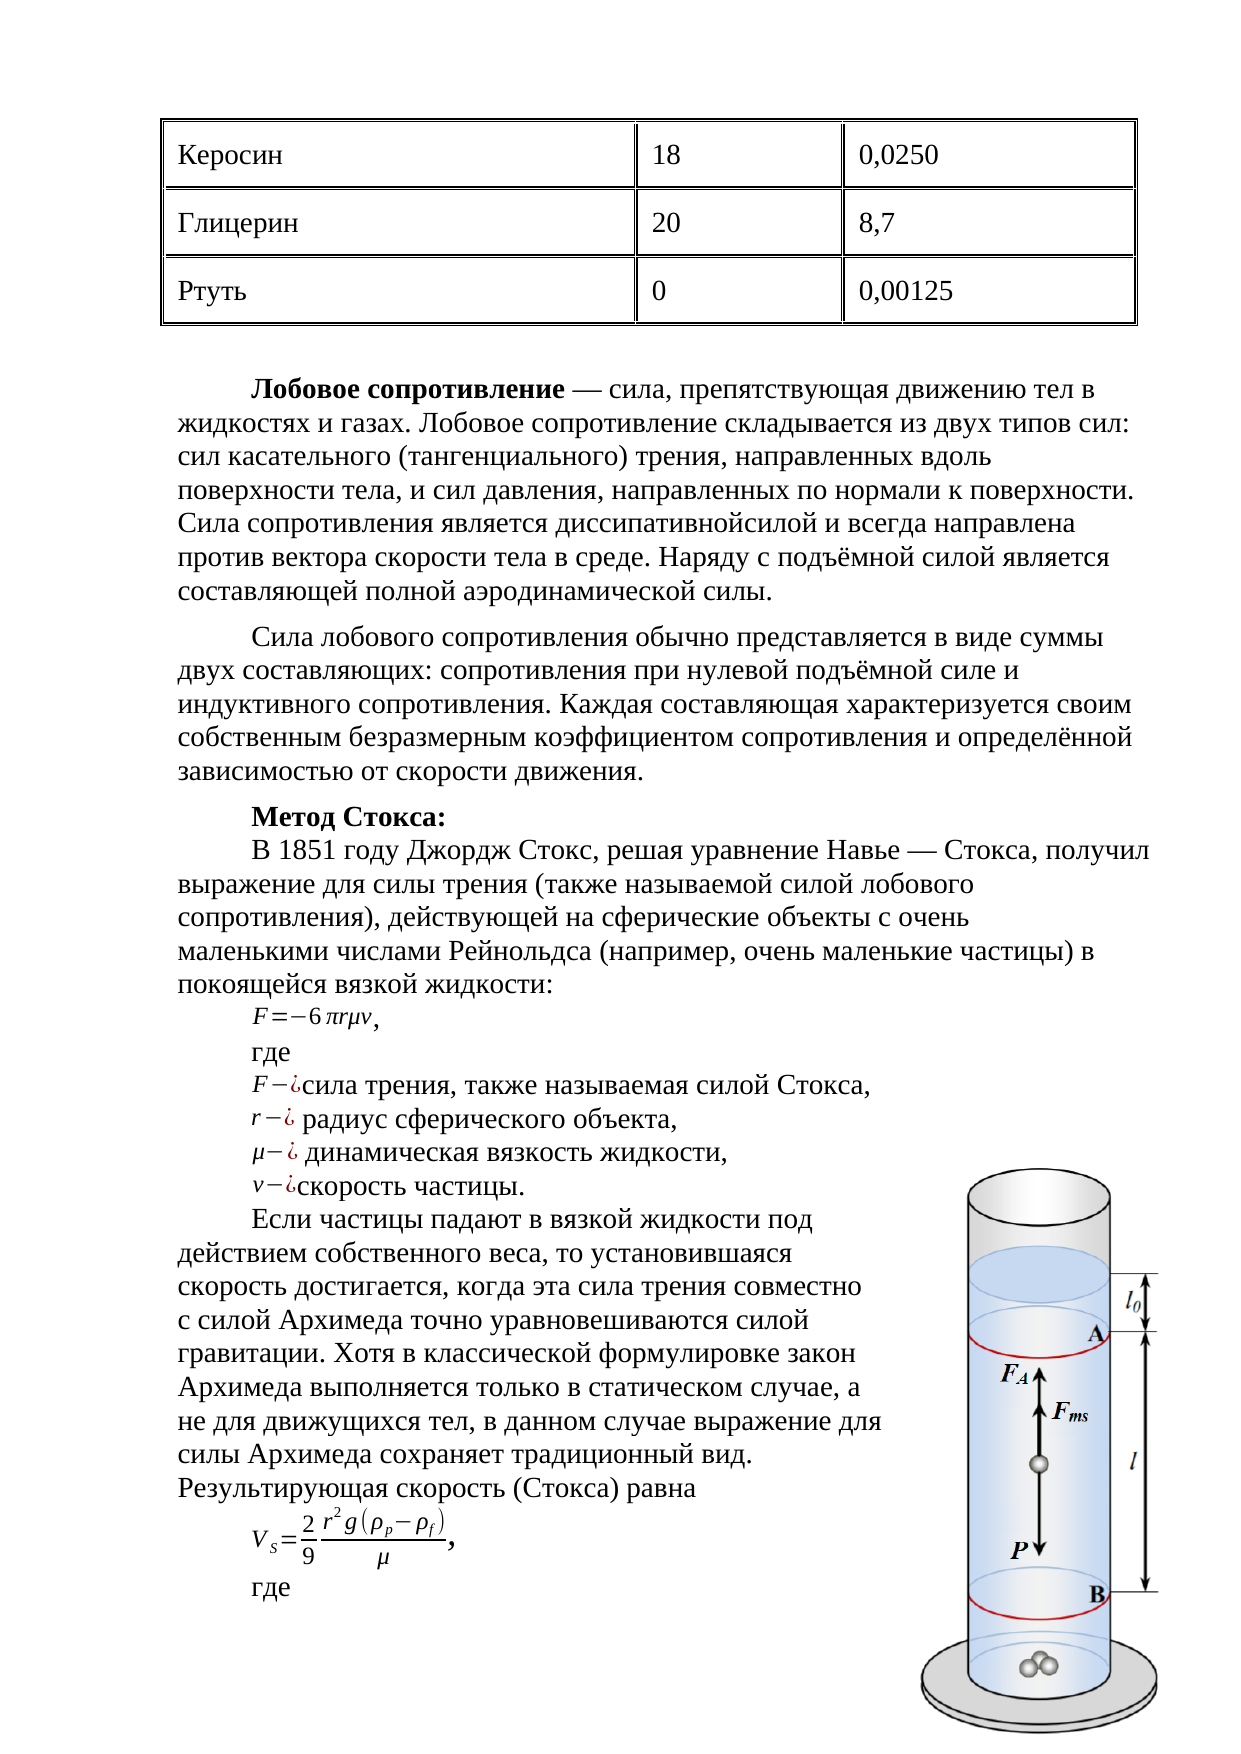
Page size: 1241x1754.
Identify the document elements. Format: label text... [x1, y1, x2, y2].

text В 1851 году Джордж Стокс, решая уравнение Навье — Стокса, получил выражение для силы трения (также называемой силой лобового сопротивления), действующей на сферические объекты с очень маленькими числами Рейнольдса (например, очень маленькие частицы) в покоящейся вязкой жидкости: [177, 832, 1152, 1000]
text где [177, 1034, 1152, 1067]
table_cell 20 [638, 190, 841, 254]
text Сила лобового сопротивления обычно представляется в виде суммы двух составляющих: сопротивления при нулевой подъёмной силе и индуктивного сопротивления. Каждая составляющая характеризуется своим собственным безразмерным коэффициентом сопротивления и определённой зависимостью от скорости движения. [177, 619, 1152, 786]
text сила трения, также называемая силой Стокса, [177, 1067, 1152, 1101]
picture [906, 1152, 1179, 1754]
table_cell Ртуть [164, 254, 636, 322]
text Метод Стокса: [177, 799, 1152, 832]
text скорость частицы. [177, 1168, 906, 1201]
text Если частицы падают в вязкой жидкости под действием собственного веса, то установившаяся скорость достигается, когда эта сила трения совместно с силой Архимеда точно уравновешиваются силой гравитации. Хотя в классической формулировке закон Архимеда выполняется только в статическом случае, а не для движущихся тел, в данном случае выражение для силы Архимеда сохраняет традиционный вид. Результирующая скорость (Стокса) равна [177, 1201, 906, 1503]
table_cell 8,7 [845, 186, 1135, 254]
table_cell 0,00125 [843, 254, 1135, 322]
text Лобовое сопротивление — сила, препятствующая движению тел в жидкостях и газах. Лобовое сопротивление складывается из двух типов сил: сил касательного (тангенциального) трения, направленных вдоль поверхности тела, и сил давления, направленных по нормали к поверхности. Сила сопротивления является диссипативнойсилой и всегда направлена против вектора скорости тела в среде. Наряду с подъёмной силой является составляющей полной аэродинамической силы. [177, 371, 1152, 606]
table_cell Глицерин [164, 186, 634, 254]
text , [177, 1503, 906, 1569]
table_cell 0 [636, 254, 843, 322]
text , [177, 1000, 1152, 1034]
text радиус сферического объекта, [177, 1101, 1152, 1134]
text динамическая вязкость жидкости, [177, 1134, 1152, 1168]
table_cell Керосин [164, 120, 636, 186]
table_cell 0,0250 [843, 122, 1134, 186]
table_cell 18 [636, 120, 843, 186]
text где [177, 1569, 906, 1603]
